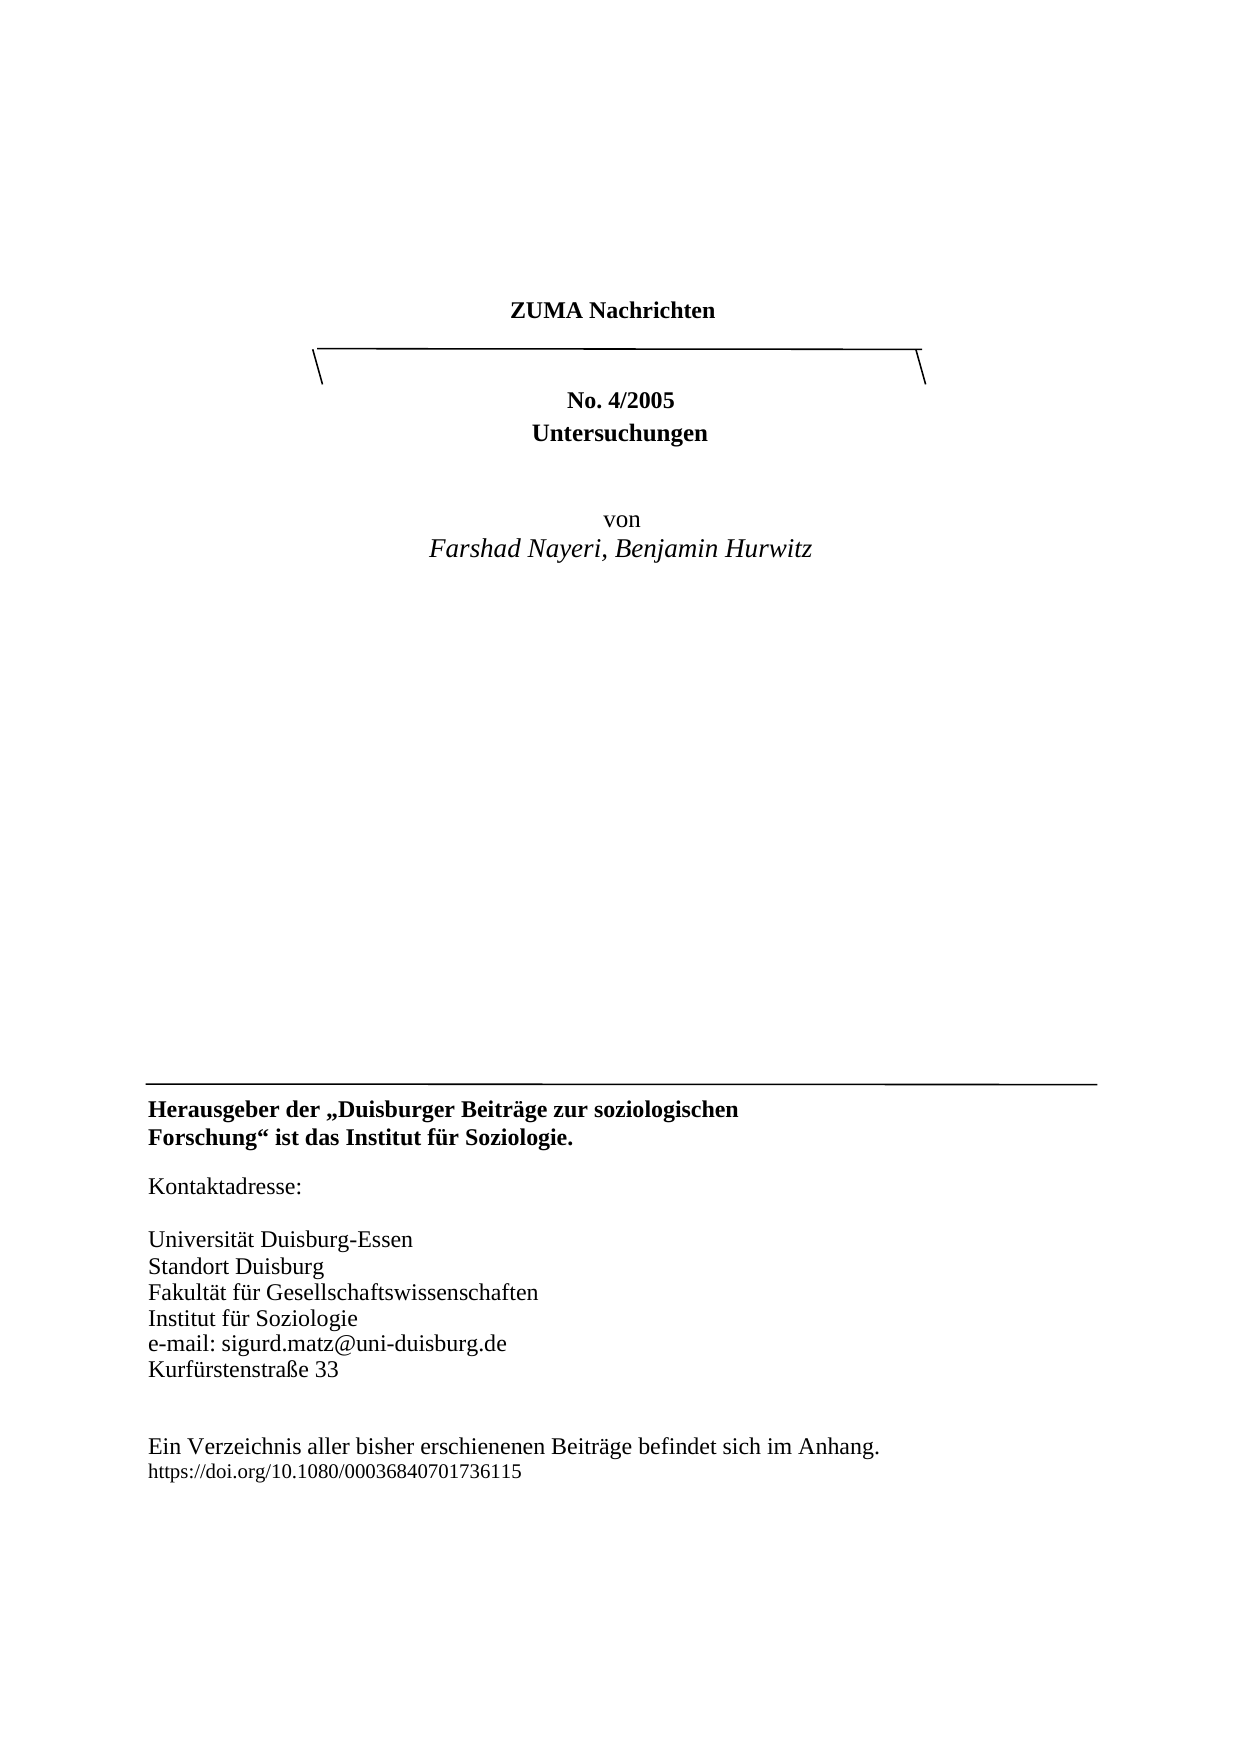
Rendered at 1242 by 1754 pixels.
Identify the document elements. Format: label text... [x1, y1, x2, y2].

text Fakultät für Gesellschaftswissenschaften [148, 1280, 1092, 1306]
text Untersuchungen [148, 418, 1092, 446]
text Herausgeber der „Duisburger Beiträge zur soziologischen Forschung“ ist das Institut für Soziologie. [148, 1096, 837, 1150]
text Universität Duisburg-Essen [148, 1225, 1092, 1253]
text Kontaktadresse: [148, 1172, 1092, 1199]
text von [148, 504, 1096, 533]
text https://doi.org/10.1080/00036840701736115 [148, 1459, 1092, 1483]
text Institut für Soziologie [148, 1306, 1092, 1332]
text Ein Verzeichnis aller bisher erschienenen Beiträge befindet sich im Anhang. [148, 1432, 1092, 1459]
text ZUMA Nachrichten [148, 297, 1077, 324]
text e-mail: sigurd.matz@uni-duisburg.de [148, 1332, 1092, 1357]
text Farshad Nayeri, Benjamin Hurwitz [148, 533, 1094, 564]
text Standort Duisburg [148, 1253, 1092, 1280]
text Kurfürstenstraße 33 [148, 1357, 443, 1383]
text No. 4/2005 [148, 386, 1094, 414]
